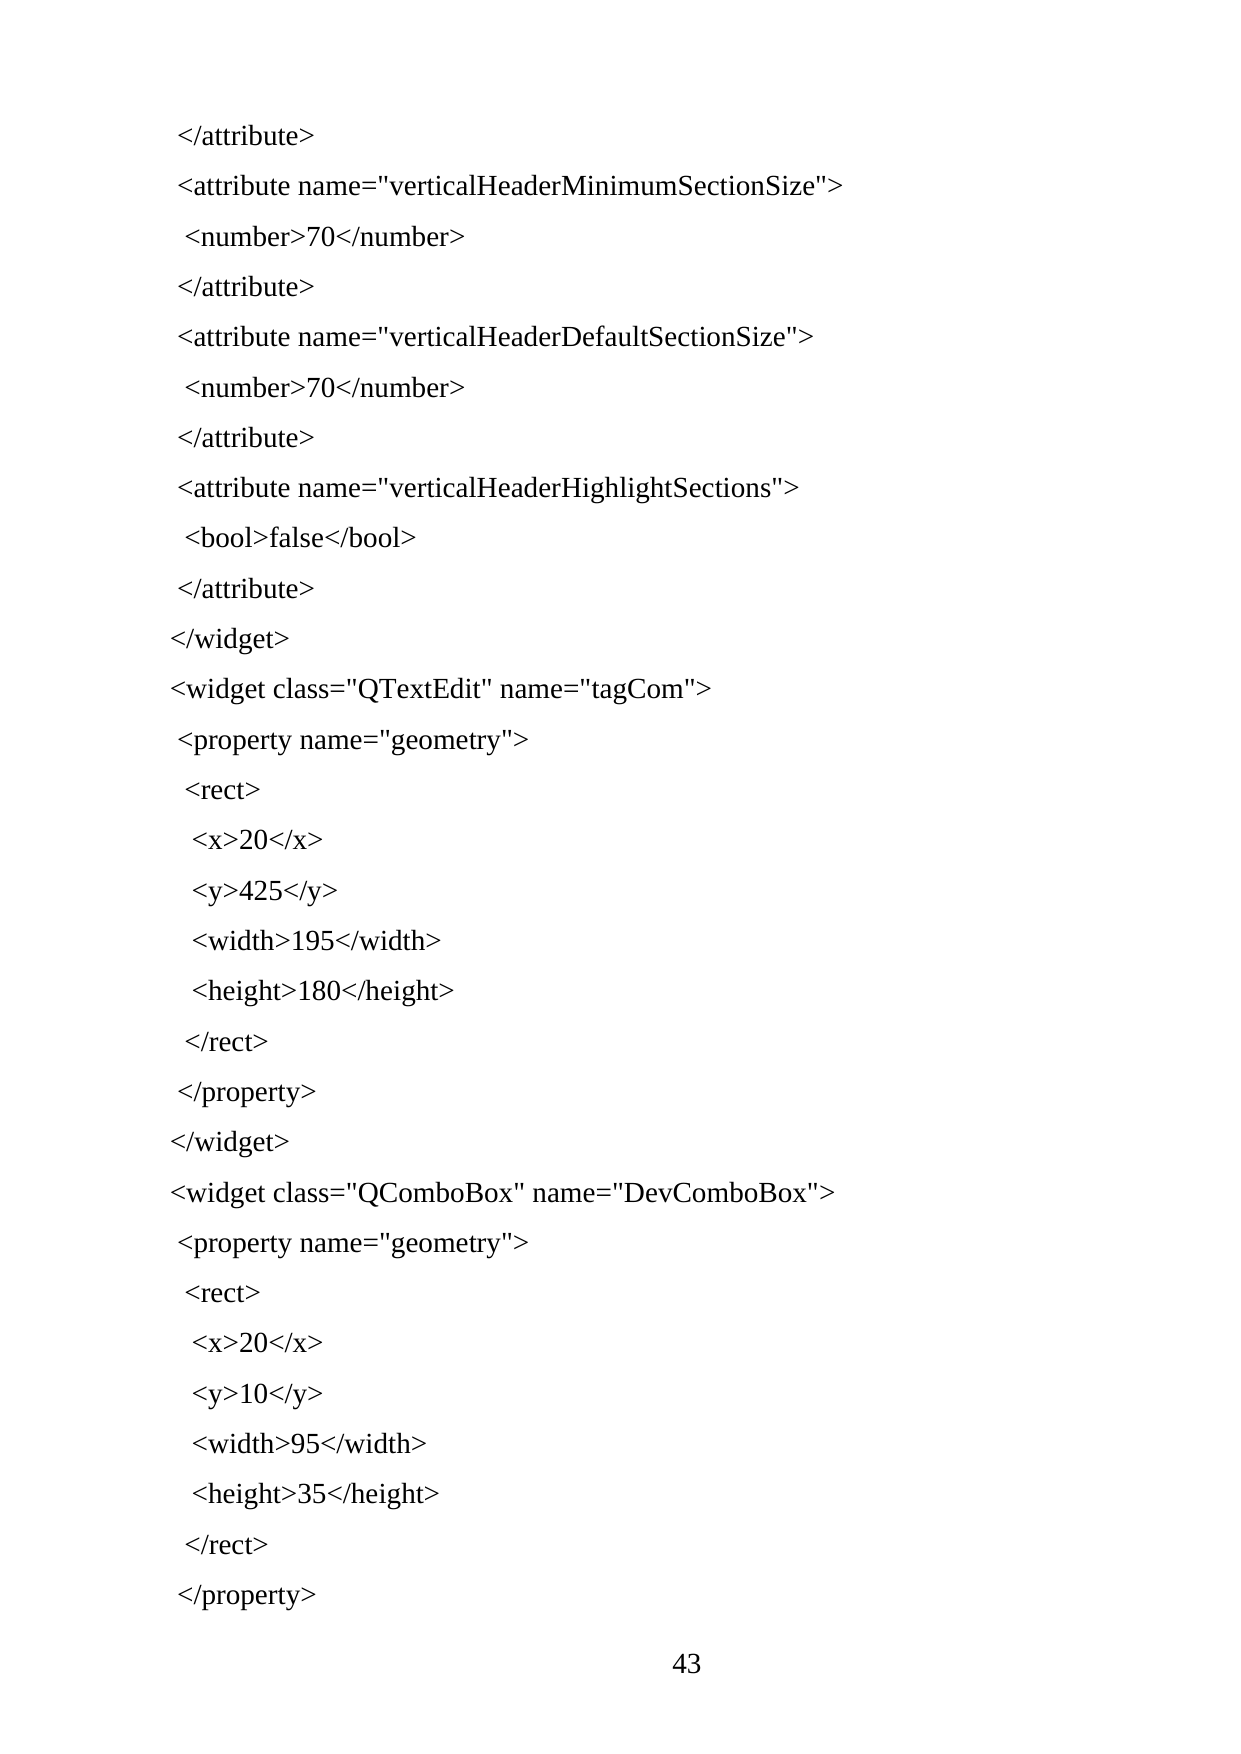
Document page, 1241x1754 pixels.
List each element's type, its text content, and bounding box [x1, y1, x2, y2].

text <property name="geometry"> [148, 1225, 1152, 1258]
text <number>70</number> [148, 370, 1152, 403]
text </property> [148, 1074, 1152, 1108]
text <attribute name="verticalHeaderDefaultSectionSize"> [148, 319, 1152, 353]
text <y>10</y> [148, 1376, 1152, 1409]
text <rect> [148, 1275, 1152, 1309]
text </attribute> [148, 269, 1152, 303]
text <height>35</height> [148, 1477, 1152, 1510]
text <bool>false</bool> [148, 521, 1152, 554]
text </attribute> [148, 118, 1152, 152]
text <height>180</height> [148, 973, 1152, 1007]
text <width>95</width> [148, 1426, 1152, 1460]
text <attribute name="verticalHeaderHighlightSections"> [148, 470, 1152, 504]
text </attribute> [148, 420, 1152, 453]
text <widget class="QTextEdit" name="tagCom"> [148, 672, 1152, 705]
text </widget> [148, 1124, 1152, 1158]
text <widget class="QComboBox" name="DevComboBox"> [148, 1175, 1152, 1208]
text <rect> [148, 772, 1152, 806]
text </rect> [148, 1527, 1152, 1560]
text <x>20</x> [148, 1326, 1152, 1359]
text </attribute> [148, 571, 1152, 604]
text <x>20</x> [148, 822, 1152, 856]
text <number>70</number> [148, 219, 1152, 252]
text <y>425</y> [148, 873, 1152, 906]
text <property name="geometry"> [148, 722, 1152, 755]
text </widget> [148, 621, 1152, 655]
text <attribute name="verticalHeaderMinimumSectionSize"> [148, 168, 1152, 202]
text </property> [148, 1577, 1152, 1611]
text <width>195</width> [148, 923, 1152, 957]
text </rect> [148, 1024, 1152, 1057]
